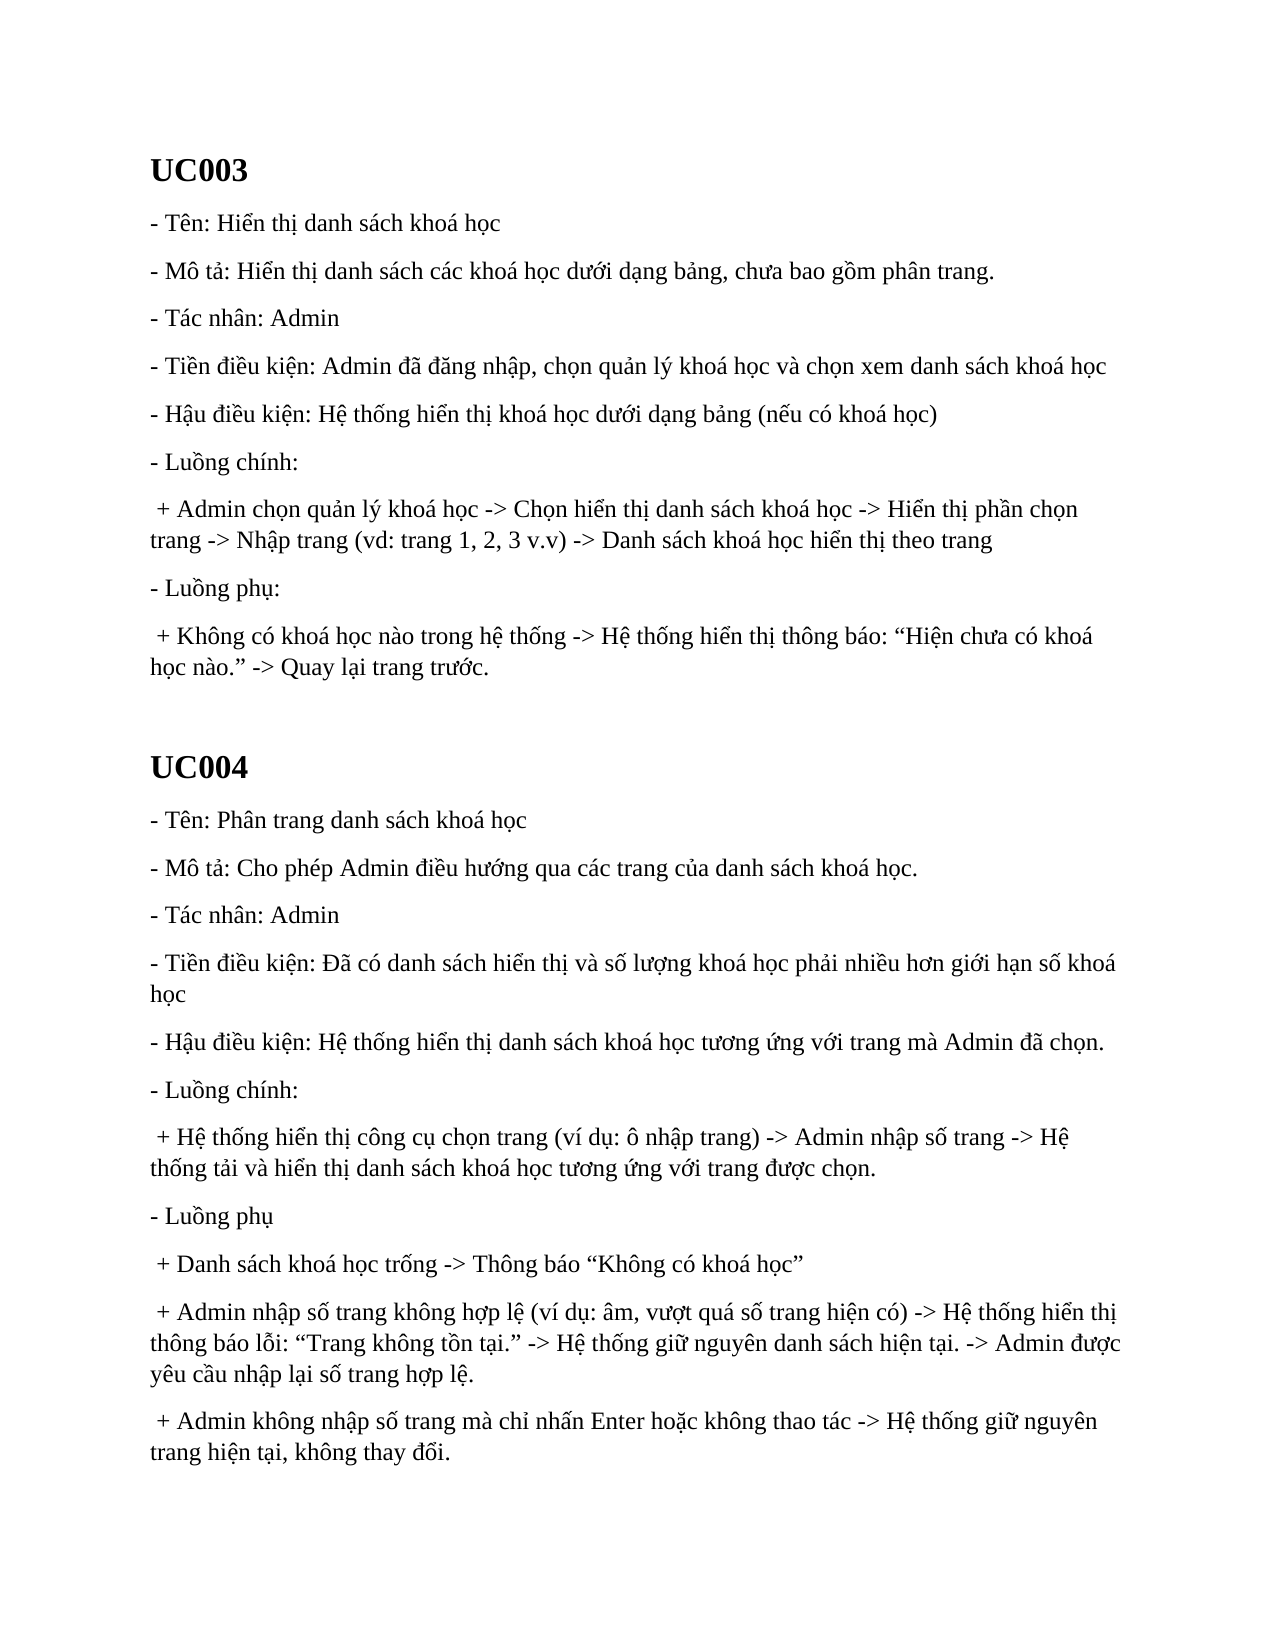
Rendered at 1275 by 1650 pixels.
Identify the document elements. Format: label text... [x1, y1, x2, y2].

text + Không có khoá học nào trong hệ thống -> Hệ thống hiển thị thông báo: “Hiện chưa có khoá học nào.” -> Quay lại trang trước. [150, 621, 1125, 681]
text + Hệ thống hiển thị công cụ chọn trang (ví dụ: ô nhập trang) -> Admin nhập số trang -> Hệ thống tải và hiển thị danh sách khoá học tương ứng với trang được chọn. [150, 1122, 1125, 1182]
text + Admin chọn quản lý khoá học -> Chọn hiển thị danh sách khoá học -> Hiển thị phần chọn trang -> Nhập trang (vd: trang 1, 2, 3 v.v) -> Danh sách khoá học hiển thị theo trang [150, 494, 1125, 554]
text - Luồng phụ: [150, 573, 1125, 602]
text + Danh sách khoá học trống -> Thông báo “Không có khoá học” [150, 1249, 1125, 1278]
text - Luồng chính: [150, 447, 1125, 475]
text - Luồng phụ [150, 1201, 1125, 1230]
text - Mô tả: Hiển thị danh sách các khoá học dưới dạng bảng, chưa bao gồm phân trang. [150, 256, 1125, 284]
text - Hậu điều kiện: Hệ thống hiển thị danh sách khoá học tương ứng với trang mà Admin đã chọn. [150, 1027, 1125, 1056]
text UC004 [150, 747, 1125, 786]
text - Tác nhân: Admin [150, 303, 1125, 332]
text + Admin không nhập số trang mà chỉ nhấn Enter hoặc không thao tác -> Hệ thống giữ nguyên trang hiện tại, không thay đổi. [150, 1406, 1125, 1466]
text - Tiền điều kiện: Admin đã đăng nhập, chọn quản lý khoá học và chọn xem danh sách khoá học [150, 351, 1125, 380]
text - Mô tả: Cho phép Admin điều hướng qua các trang của danh sách khoá học. [150, 853, 1125, 882]
text - Tên: Hiển thị danh sách khoá học [150, 208, 1125, 237]
text UC003 [150, 150, 1125, 188]
text + Admin nhập số trang không hợp lệ (ví dụ: âm, vượt quá số trang hiện có) -> Hệ thống hiển thị thông báo lỗi: “Trang không tồn tại.” -> Hệ thống giữ nguyên danh sách hiện tại. -> Admin được yêu cầu nhập lại số trang hợp lệ. [150, 1297, 1125, 1387]
text - Tác nhân: Admin [150, 901, 1125, 929]
text - Hậu điều kiện: Hệ thống hiển thị khoá học dưới dạng bảng (nếu có khoá học) [150, 399, 1125, 428]
text - Luồng chính: [150, 1075, 1125, 1103]
text - Tiền điều kiện: Đã có danh sách hiển thị và số lượng khoá học phải nhiều hơn giới hạn số khoá học [150, 948, 1125, 1008]
text - Tên: Phân trang danh sách khoá học [150, 805, 1125, 834]
